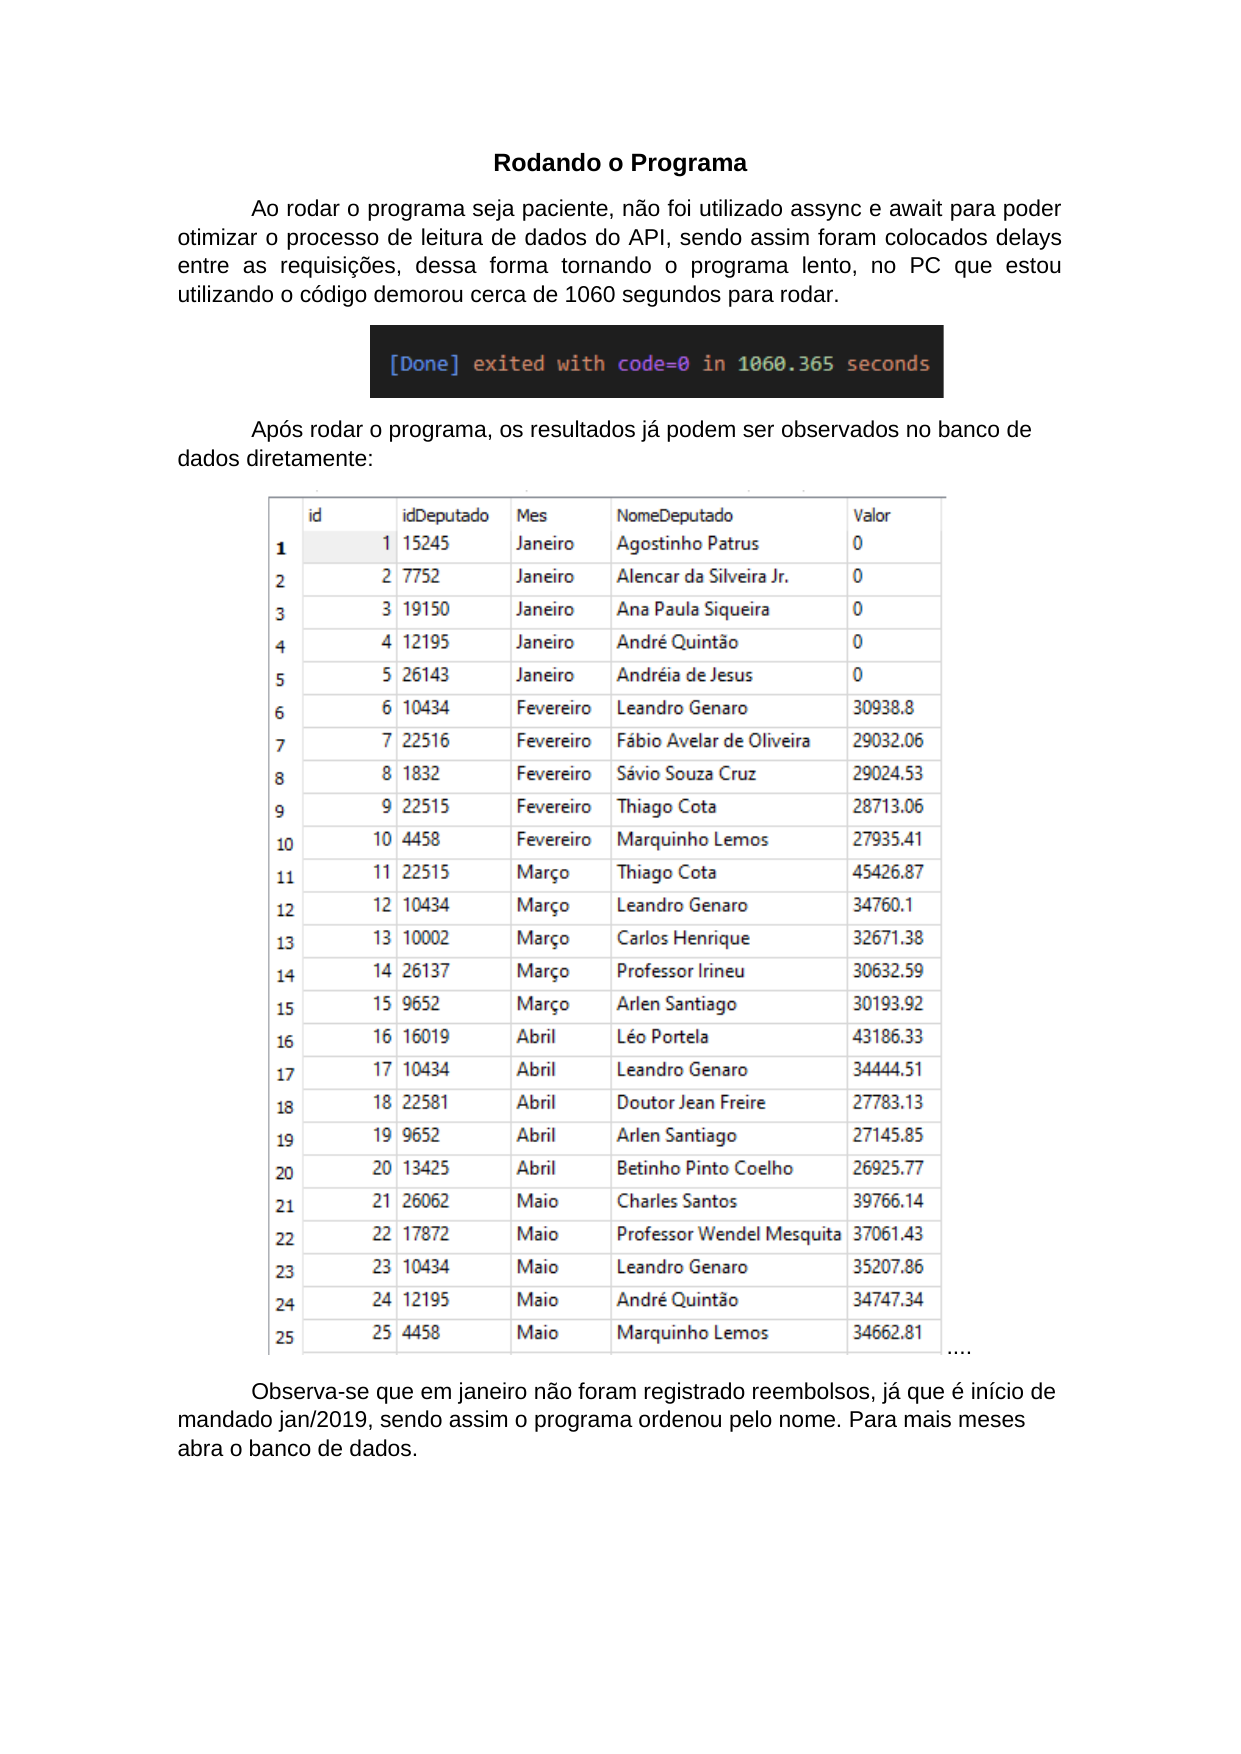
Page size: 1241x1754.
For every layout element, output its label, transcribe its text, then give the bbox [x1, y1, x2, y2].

picture [268, 490, 947, 1355]
text Rodando o Programa [177, 148, 1063, 176]
text Após rodar o programa, os resultados já podem ser observados no banco de dados diretamente: [177, 416, 1063, 471]
picture [370, 325, 944, 398]
text Observa-se que em janeiro não foram registrado reembolsos, já que é início de mandado jan/2019, sendo assim o programa ordenou pelo nome. Para mais meses abra o banco de dados. [177, 1378, 1063, 1461]
text Ao rodar o programa seja paciente, não foi utilizado assync e await para poder otimizar o processo de leitura de dados do API, sendo assim foram colocados delays entre as requisições, dessa forma tornando o programa lento, no PC que estou utilizando o código demorou cerca de 1060 segundos para rodar. [177, 195, 1063, 307]
